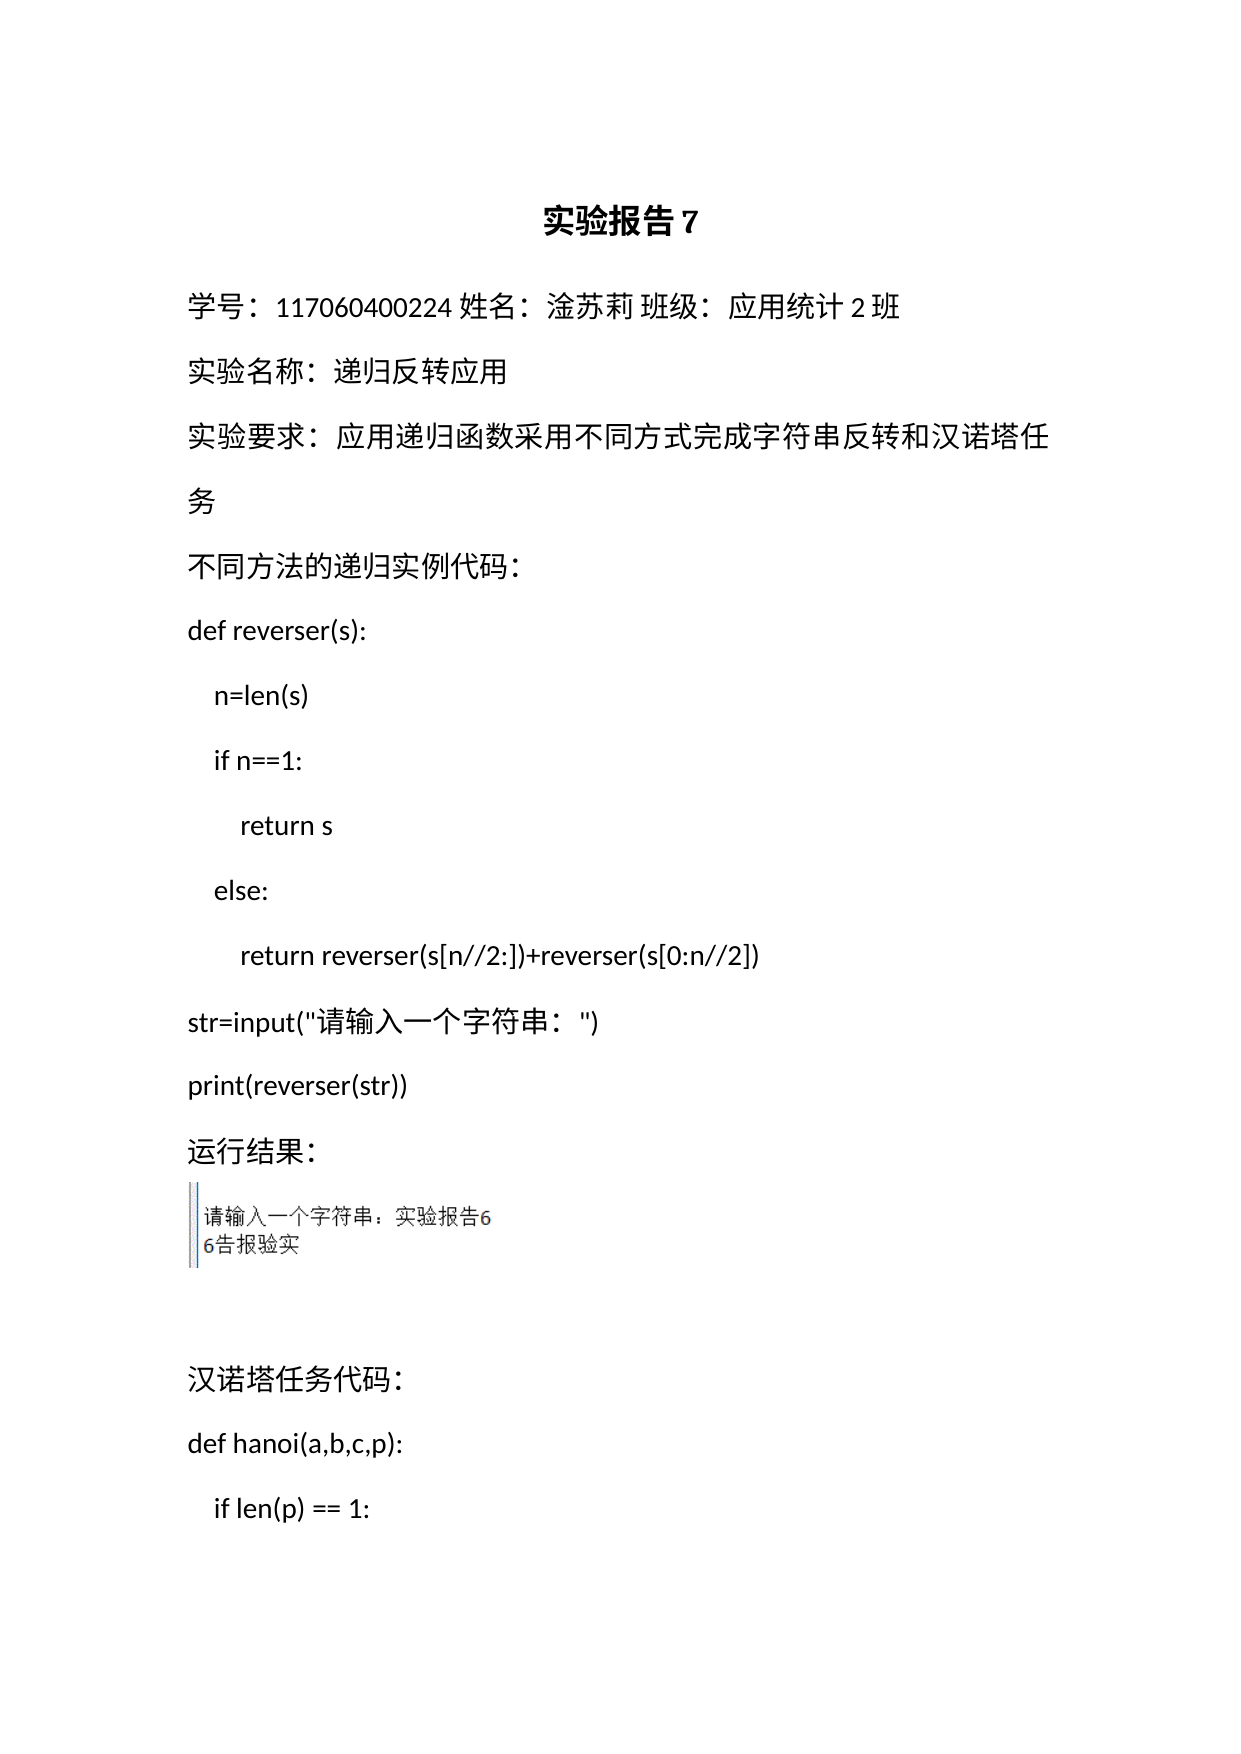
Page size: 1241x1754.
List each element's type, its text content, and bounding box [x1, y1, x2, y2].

text 实验名称：递归反转应用 [187, 338, 1053, 403]
text def hanoi(a,b,c,p): [187, 1410, 1053, 1475]
picture [187, 1182, 653, 1268]
text 不同方法的递归实例代码： [187, 533, 1053, 598]
text 运行结果： [187, 1118, 1053, 1183]
text 汉诺塔任务代码： [187, 1345, 1053, 1410]
text else: [187, 858, 1053, 923]
text 实验要求：应用递归函数采用不同方式完成字符串反转和汉诺塔任务 [187, 403, 1053, 533]
text str=input("请输入一个字符串：") [187, 988, 1053, 1053]
text n=len(s) [187, 663, 1053, 728]
text return reverser(s[n//2:])+reverser(s[0:n//2]) [187, 923, 1053, 988]
text return s [187, 793, 1053, 858]
text if n==1: [187, 728, 1053, 793]
text if len(p) == 1: [187, 1475, 1053, 1540]
text def reverser(s): [187, 598, 1053, 663]
text 学号：117060400224 姓名：淦苏莉 班级：应用统计2班 [187, 273, 1053, 338]
subtitle 实验报告7 [187, 187, 1053, 252]
text print(reverser(str)) [187, 1053, 1053, 1118]
